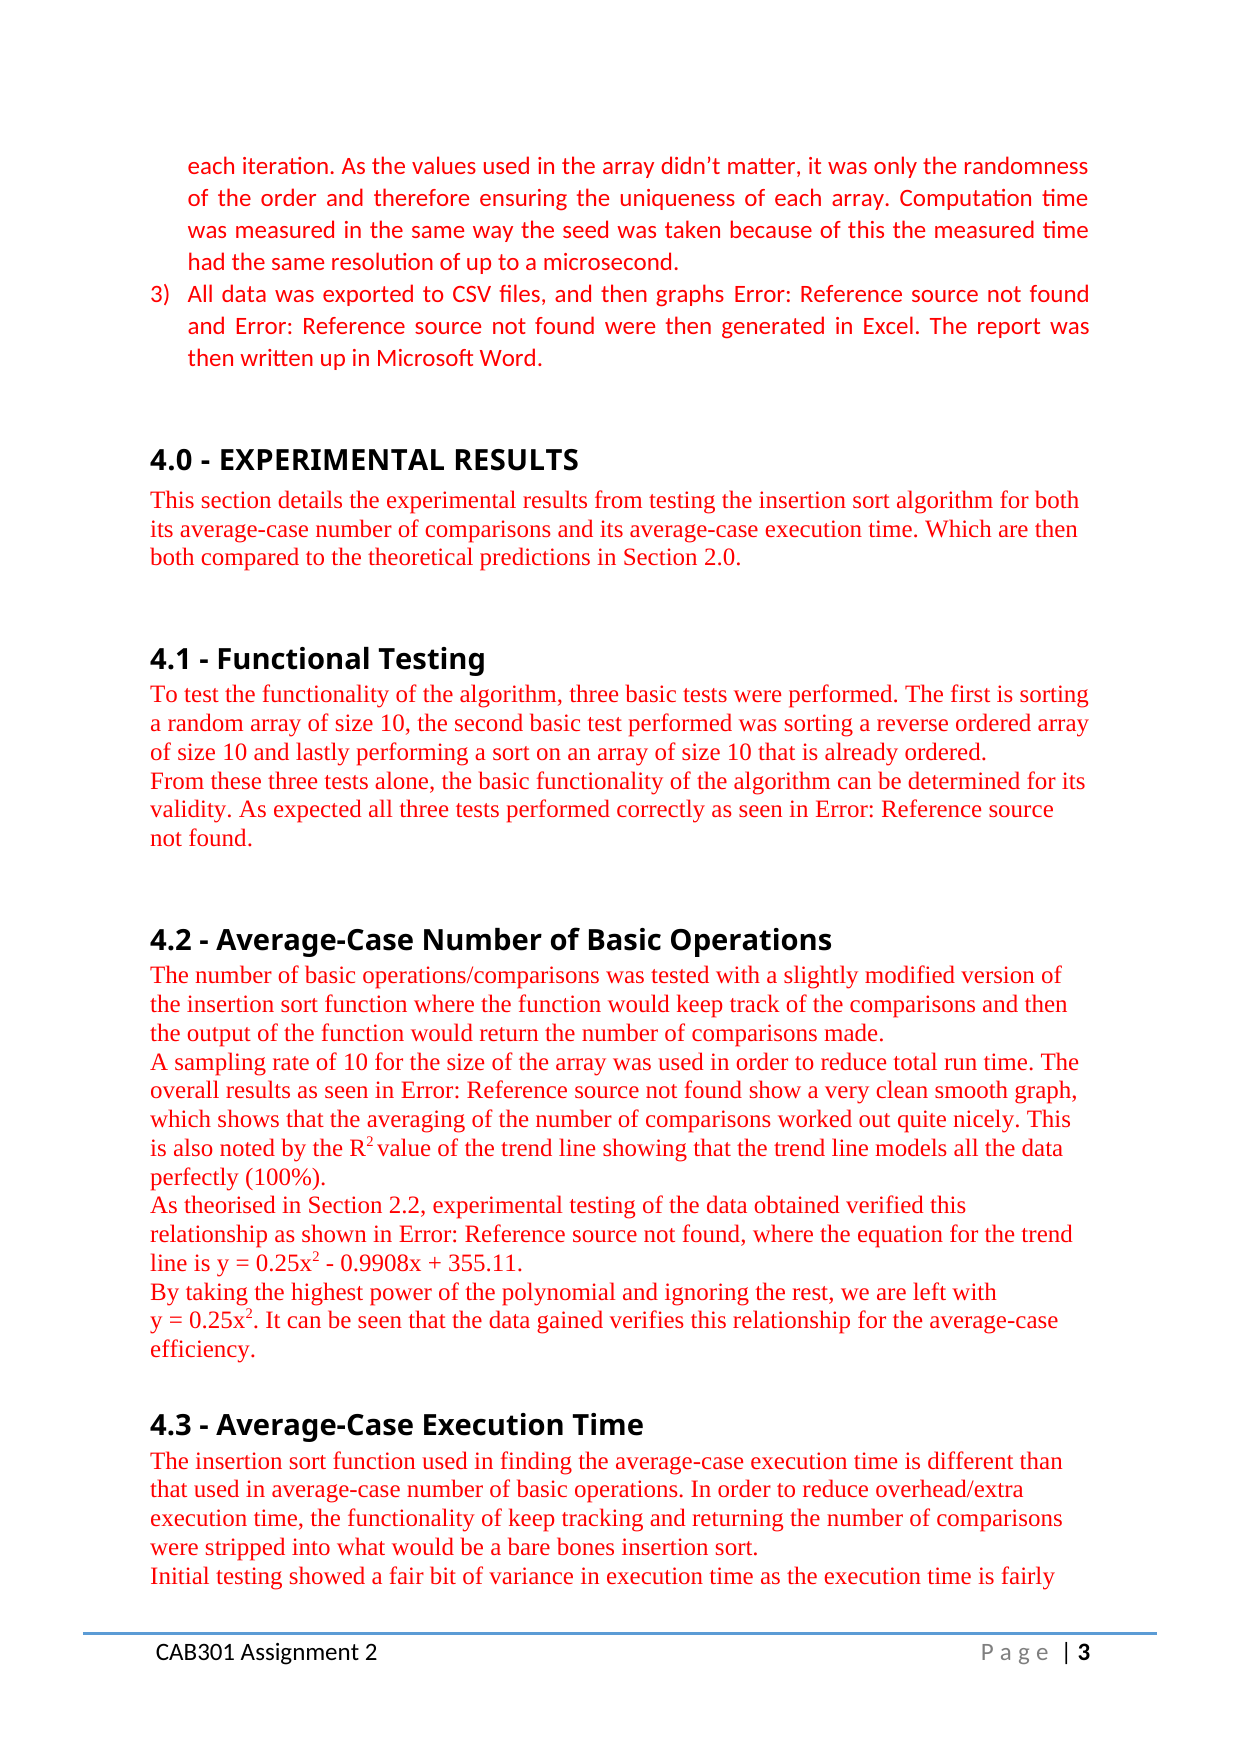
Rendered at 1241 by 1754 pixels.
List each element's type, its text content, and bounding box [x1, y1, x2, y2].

text To test the functionality of the algorithm, three basic tests were performed. The first is sorting a random array of size 10, the second basic test performed was sorting a reverse ordered array of size 10 and lastly performing a sort on an array of size 10 that is already ordered. [150, 679, 1090, 766]
subtitle 4.3 - Average-Case Execution Time [150, 1404, 1090, 1444]
text This section details the experimental results from testing the insertion sort algorithm for both its average-case number of comparisons and its average-case execution time. Which are then both compared to the theoretical predictions in Section 2.0. [150, 485, 1090, 571]
subtitle 4.1 - Functional Testing [150, 638, 1090, 678]
text The number of basic operations/comparisons was tested with a slightly modified version of the insertion sort function where the function would keep track of the comparisons and then the output of the function would return the number of comparisons made. [150, 960, 1090, 1047]
text The insertion sort function used in finding the average-case execution time is different than that used in average-case number of basic operations. In order to reduce overhead/extra execution time, the functionality of keep tracking and returning the number of comparisons were stripped into what would be a bare bones insertion sort. [150, 1446, 1090, 1561]
text By taking the highest power of the polynomial and ignoring the rest, we are left with y = 0.25x2. It can be seen that the data gained verifies this relationship for the average-case efficiency. [150, 1277, 1090, 1363]
subtitle 4.0 - Experimental Results [150, 439, 1090, 479]
subtitle 4.2 - Average-Case Number of Basic Operations [150, 919, 1090, 958]
